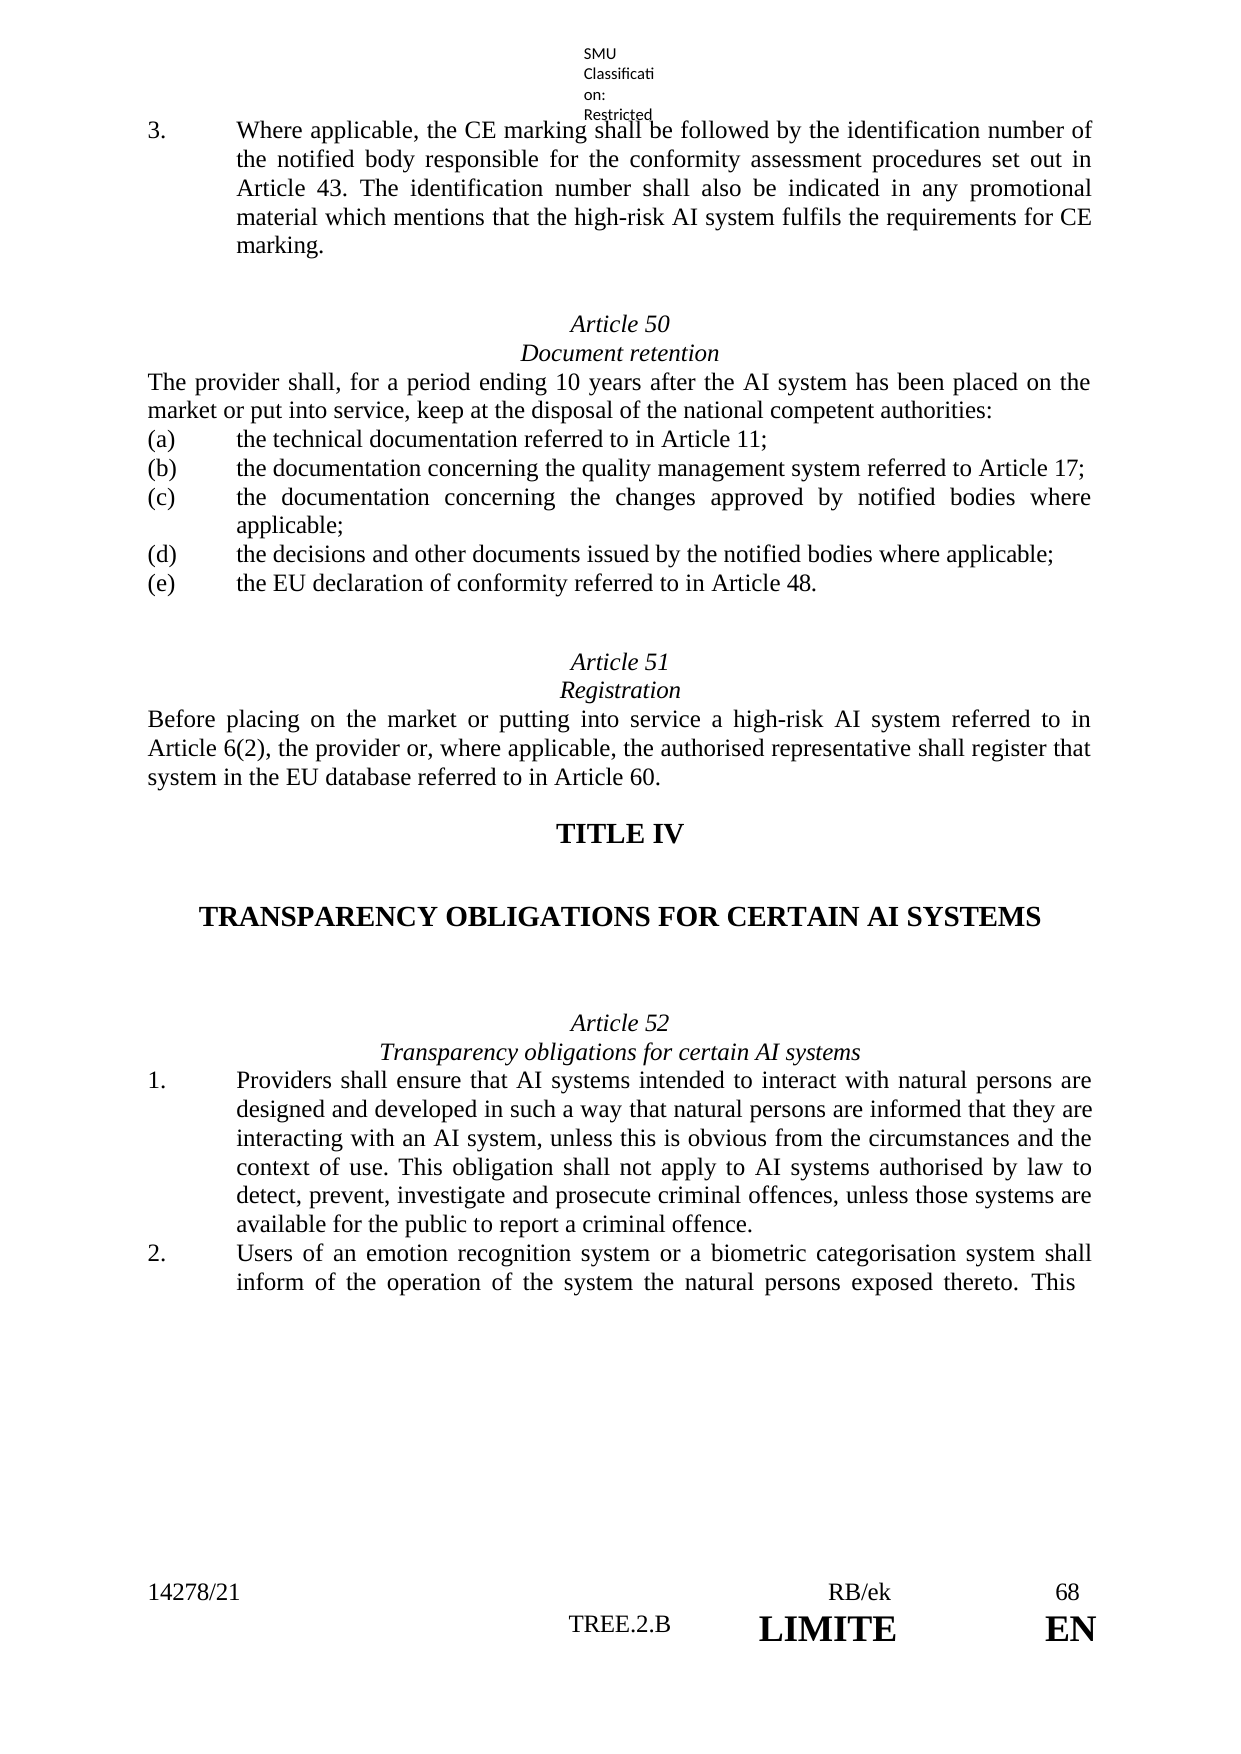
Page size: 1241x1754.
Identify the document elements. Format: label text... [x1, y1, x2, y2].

list the documentation concerning the quality management system referred to Article 17; [147, 453, 1134, 482]
text Before placing on the market or putting into service a high-risk AI system referred to in Article 6(2), the provider or, where applicable, the authorised representative shall register that system in the EU database referred to in Article 60. [147, 704, 1093, 791]
list the technical documentation referred to in Article 11; [147, 424, 1134, 453]
text Article 52 [149, 1008, 1091, 1037]
text TRANSPARENCY OBLIGATIONS FOR CERTAIN AI SYSTEMS [149, 899, 1091, 933]
list the EU declaration of conformity referred to in Article 48. [147, 568, 1134, 597]
text The provider shall, for a period ending 10 years after the AI system has been placed on the market or put into service, keep at the disposal of the national competent authorities: [147, 367, 1092, 424]
text Transparency obligations for certain AI systems [149, 1037, 1091, 1065]
subtitle TITLE IV [149, 816, 1091, 849]
list Providers shall ensure that AI systems intended to interact with natural persons are designed and developed in such a way that natural persons are informed that they are interacting with an AI system, unless this is obvious from the circumstances and the context of use. This obligation shall not apply to AI systems authorised by law to detect, prevent, investigate and prosecute criminal offences, unless those systems are available for the public to report a criminal offence. [147, 1065, 1093, 1238]
list Users of an emotion recognition system or a biometric categorisation system shall inform of the operation of the system the natural persons exposed thereto. This [147, 1238, 1093, 1295]
text Article 51 Registration [558, 647, 682, 704]
text Article 50 Document retention [520, 309, 720, 367]
list the documentation concerning the changes approved by notified bodies where applicable; [147, 482, 1092, 539]
list Where applicable, the CE marking shall be followed by the identification number of the notified body responsible for the conformity assessment procedures set out in Article 43. The identification number shall also be indicated in any promotional material which mentions that the high-risk AI system fulfils the requirements for CE marking. [147, 115, 1093, 259]
list the decisions and other documents issued by the notified bodies where applicable; [147, 539, 1134, 568]
